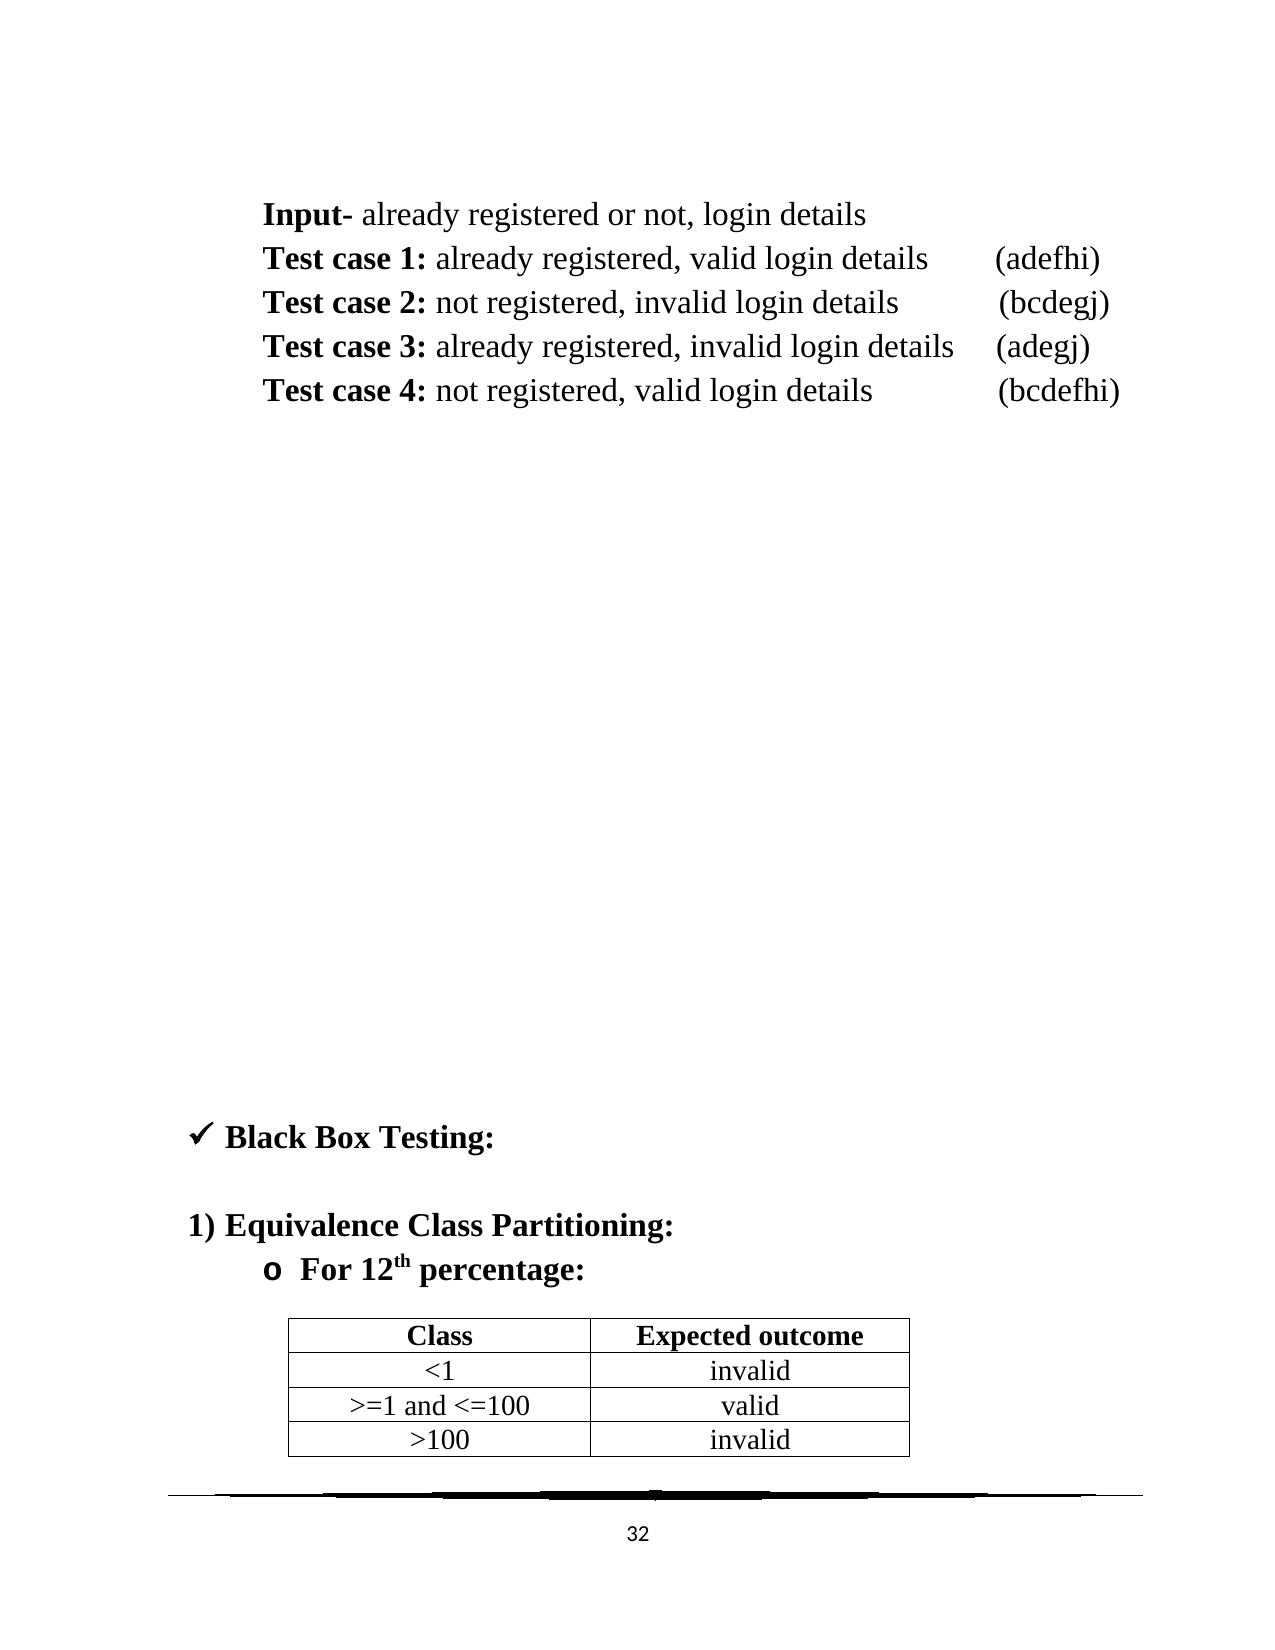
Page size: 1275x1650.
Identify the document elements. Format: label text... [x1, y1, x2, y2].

list For 12th percentage: [262, 1249, 1125, 1290]
list Equivalence Class Partitioning: [187, 1205, 1125, 1243]
table_header Expected outcome [591, 1319, 909, 1352]
table_cell >100 [289, 1422, 590, 1456]
table_header Class [289, 1319, 590, 1352]
list Test case 2: not registered, invalid login details (bcdegj) [262, 282, 1125, 321]
list Test case 4: not registered, valid login details (bcdefhi) [262, 370, 1125, 409]
table_cell invalid [591, 1353, 909, 1387]
table_cell valid [591, 1388, 909, 1421]
table_cell invalid [591, 1422, 909, 1456]
table_cell <1 [289, 1353, 590, 1387]
list Test case 3: already registered, invalid login details (adegj) [262, 326, 1125, 364]
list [262, 194, 1125, 232]
list Test case 1: already registered, valid login details (adefhi) [262, 238, 1125, 276]
list Black Box Testing: [187, 1117, 1125, 1155]
table_cell >=1 and <=100 [289, 1388, 590, 1421]
